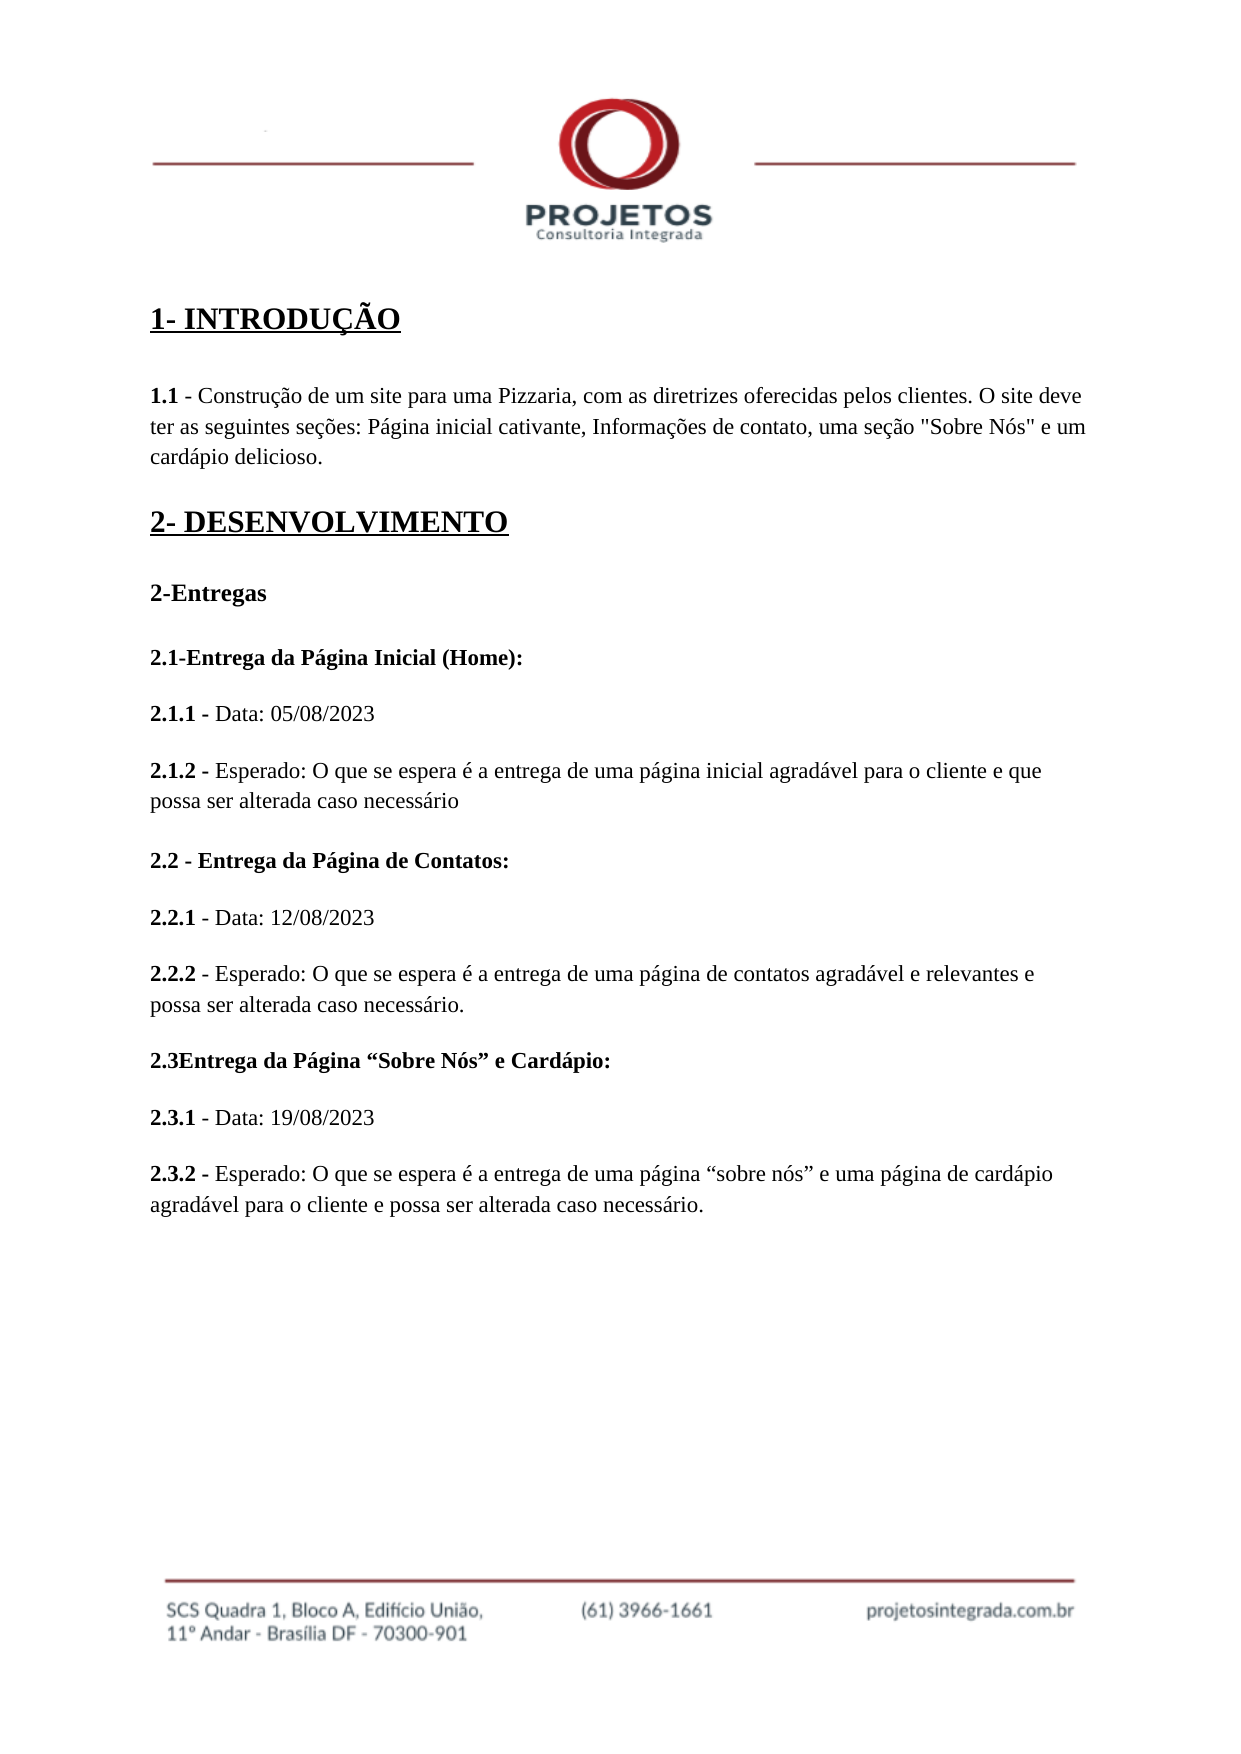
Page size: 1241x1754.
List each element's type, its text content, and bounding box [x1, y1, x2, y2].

text 2.3.2 - Esperado: O que se espera é a entrega de uma página “sobre nós” e uma página de cardápio agradável para o cliente e possa ser alterada caso necessário. [150, 1160, 1090, 1217]
text 2-Entregas [150, 578, 1090, 606]
text 1.1 - Construção de um site para uma Pizzaria, com as diretrizes oferecidas pelos clientes. O site deve ter as seguintes seções: Página inicial cativante, Informações de contato, uma seção "Sobre Nós" e um cardápio delicioso. [150, 382, 1090, 469]
text 2.1.2 - Esperado: O que se espera é a entrega de uma página inicial agradável para o cliente e que possa ser alterada caso necessário [150, 757, 1090, 813]
picture [150, 1548, 1091, 1676]
text 2.2.1 - Data: 12/08/2023 [150, 904, 1090, 930]
text 2.3Entrega da Página “Sobre Nós” e Cardápio: [150, 1047, 1090, 1074]
text 2.1.1 - Data: 05/08/2023 [150, 700, 1090, 727]
text 2.2 - Entrega da Página de Contatos: [150, 847, 1090, 874]
text 2.3.1 - Data: 19/08/2023 [150, 1104, 1090, 1130]
text 1- INTRODUÇÃO [150, 300, 1090, 336]
text 2.1-Entrega da Página Inicial (Home): [150, 644, 1090, 670]
text 2.2.2 - Esperado: O que se espera é a entrega de uma página de contatos agradável e relevantes e possa ser alterada caso necessário. [150, 961, 1090, 1017]
text 2- DESENVOLVIMENTO [150, 503, 1090, 539]
picture [150, 84, 1077, 243]
